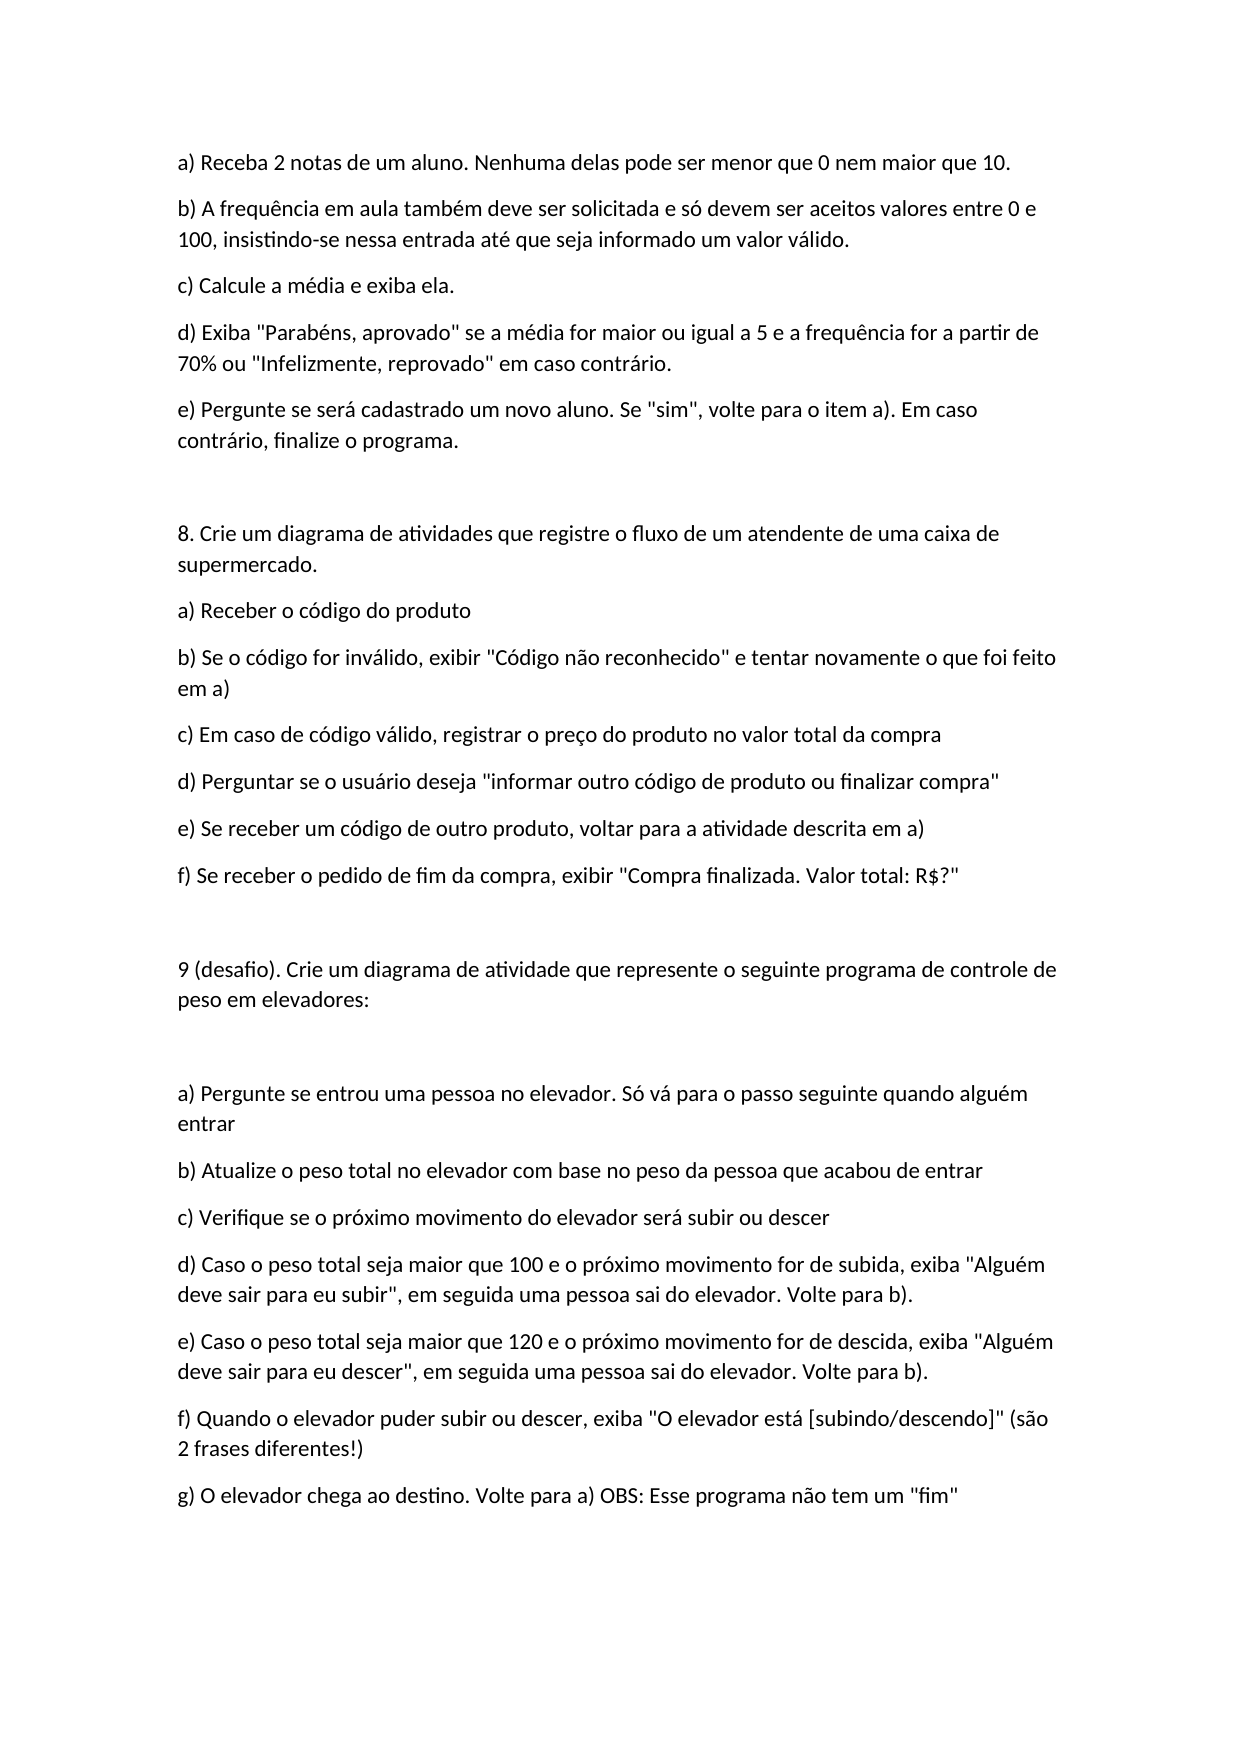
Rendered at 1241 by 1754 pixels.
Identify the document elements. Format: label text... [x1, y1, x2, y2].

text d) Perguntar se o usuário deseja "informar outro código de produto ou finalizar compra" [177, 767, 1063, 795]
text a) Receber o código do produto [177, 597, 1063, 624]
text b) A frequência em aula também deve ser solicitada e só devem ser aceitos valores entre 0 e 100, insistindo-se nessa entrada até que seja informado um valor válido. [177, 194, 1063, 253]
text c) Calcule a média e exiba ela. [177, 272, 1063, 299]
text d) Caso o peso total seja maior que 100 e o próximo movimento for de subida, exiba "Alguém deve sair para eu subir", em seguida uma pessoa sai do elevador. Volte para b). [177, 1250, 1063, 1308]
text d) Exiba "Parabéns, aprovado" se a média for maior ou igual a 5 e a frequência for a partir de 70% ou "Infelizmente, reprovado" em caso contrário. [177, 318, 1063, 377]
text c) Em caso de código válido, registrar o preço do produto no valor total da compra [177, 721, 1063, 748]
text e) Pergunte se será cadastrado um novo aluno. Se "sim", volte para o item a). Em caso contrário, finalize o programa. [177, 396, 1063, 454]
text f) Se receber o pedido de fim da compra, exibir "Compra finalizada. Valor total: R$?" [177, 861, 1063, 889]
text 9 (desafio). Crie um diagrama de atividade que represente o seguinte programa de controle de peso em elevadores: [177, 955, 1063, 1013]
text e) Caso o peso total seja maior que 120 e o próximo movimento for de descida, exiba "Alguém deve sair para eu descer", em seguida uma pessoa sai do elevador. Volte para b). [177, 1327, 1063, 1385]
text f) Quando o elevador puder subir ou descer, exiba "O elevador está [subindo/descendo]" (são 2 frases diferentes!) [177, 1404, 1063, 1462]
text 8. Crie um diagrama de atividades que registre o fluxo de um atendente de uma caixa de supermercado. [177, 519, 1063, 578]
text b) Atualize o peso total no elevador com base no peso da pessoa que acabou de entrar [177, 1156, 1063, 1184]
text e) Se receber um código de outro produto, voltar para a atividade descrita em a) [177, 814, 1063, 842]
text c) Verifique se o próximo movimento do elevador será subir ou descer [177, 1203, 1063, 1231]
text g) O elevador chega ao destino. Volte para a) OBS: Esse programa não tem um "fim" [177, 1481, 1063, 1509]
text a) Pergunte se entrou uma pessoa no elevador. Só vá para o passo seguinte quando alguém entrar [177, 1079, 1063, 1137]
text a) Receba 2 notas de um aluno. Nenhuma delas pode ser menor que 0 nem maior que 10. [177, 148, 1063, 176]
text b) Se o código for inválido, exibir "Código não reconhecido" e tentar novamente o que foi feito em a) [177, 643, 1063, 702]
